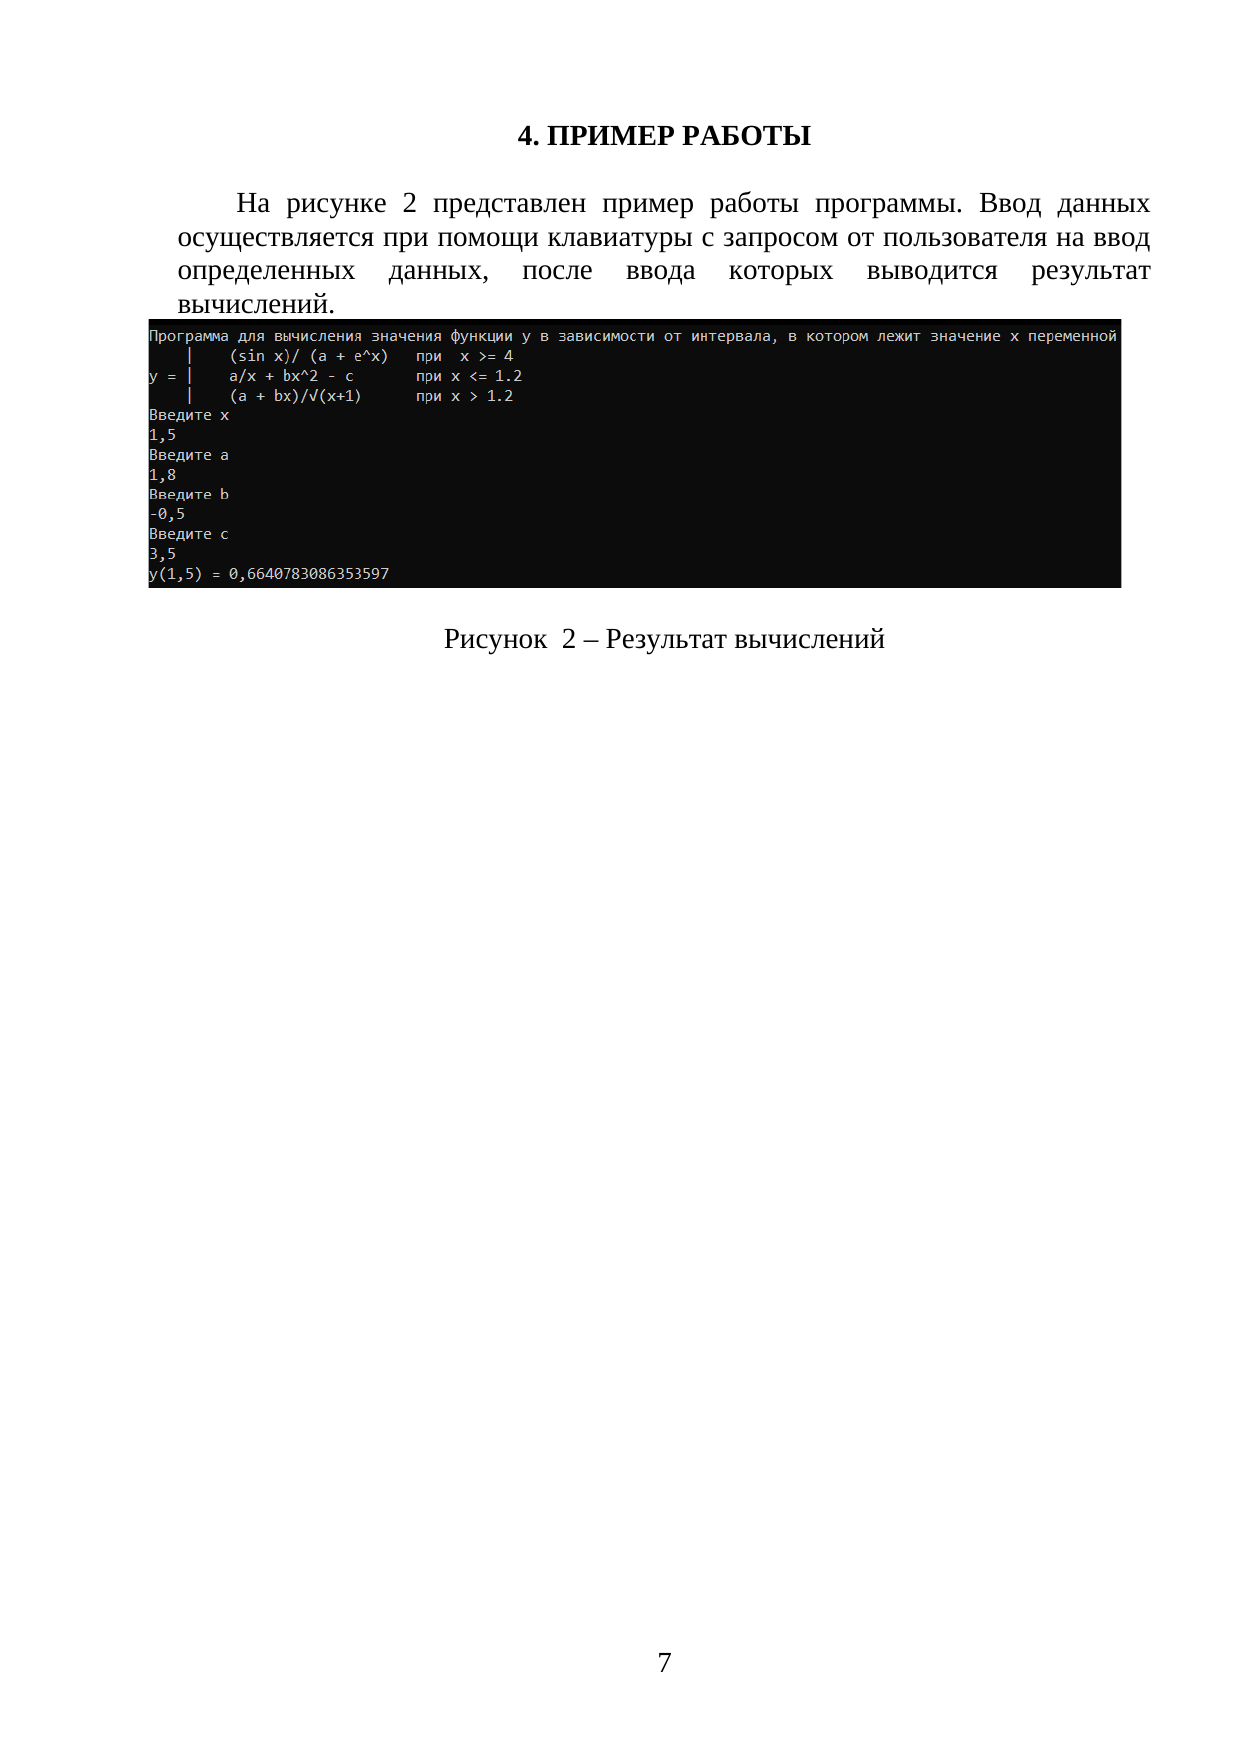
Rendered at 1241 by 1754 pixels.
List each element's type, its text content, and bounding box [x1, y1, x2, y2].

text На рисунке 2 представлен пример работы программы. Ввод данных осуществляется при помощи клавиатуры с запросом от пользователя на ввод определенных данных, после ввода которых выводится результат вычислений. [177, 185, 1152, 319]
text 4. ПРИМЕР РАБОТЫ [177, 118, 1152, 152]
text Рисунок 2 – Результат вычислений [177, 621, 1152, 655]
picture [148, 319, 1122, 588]
